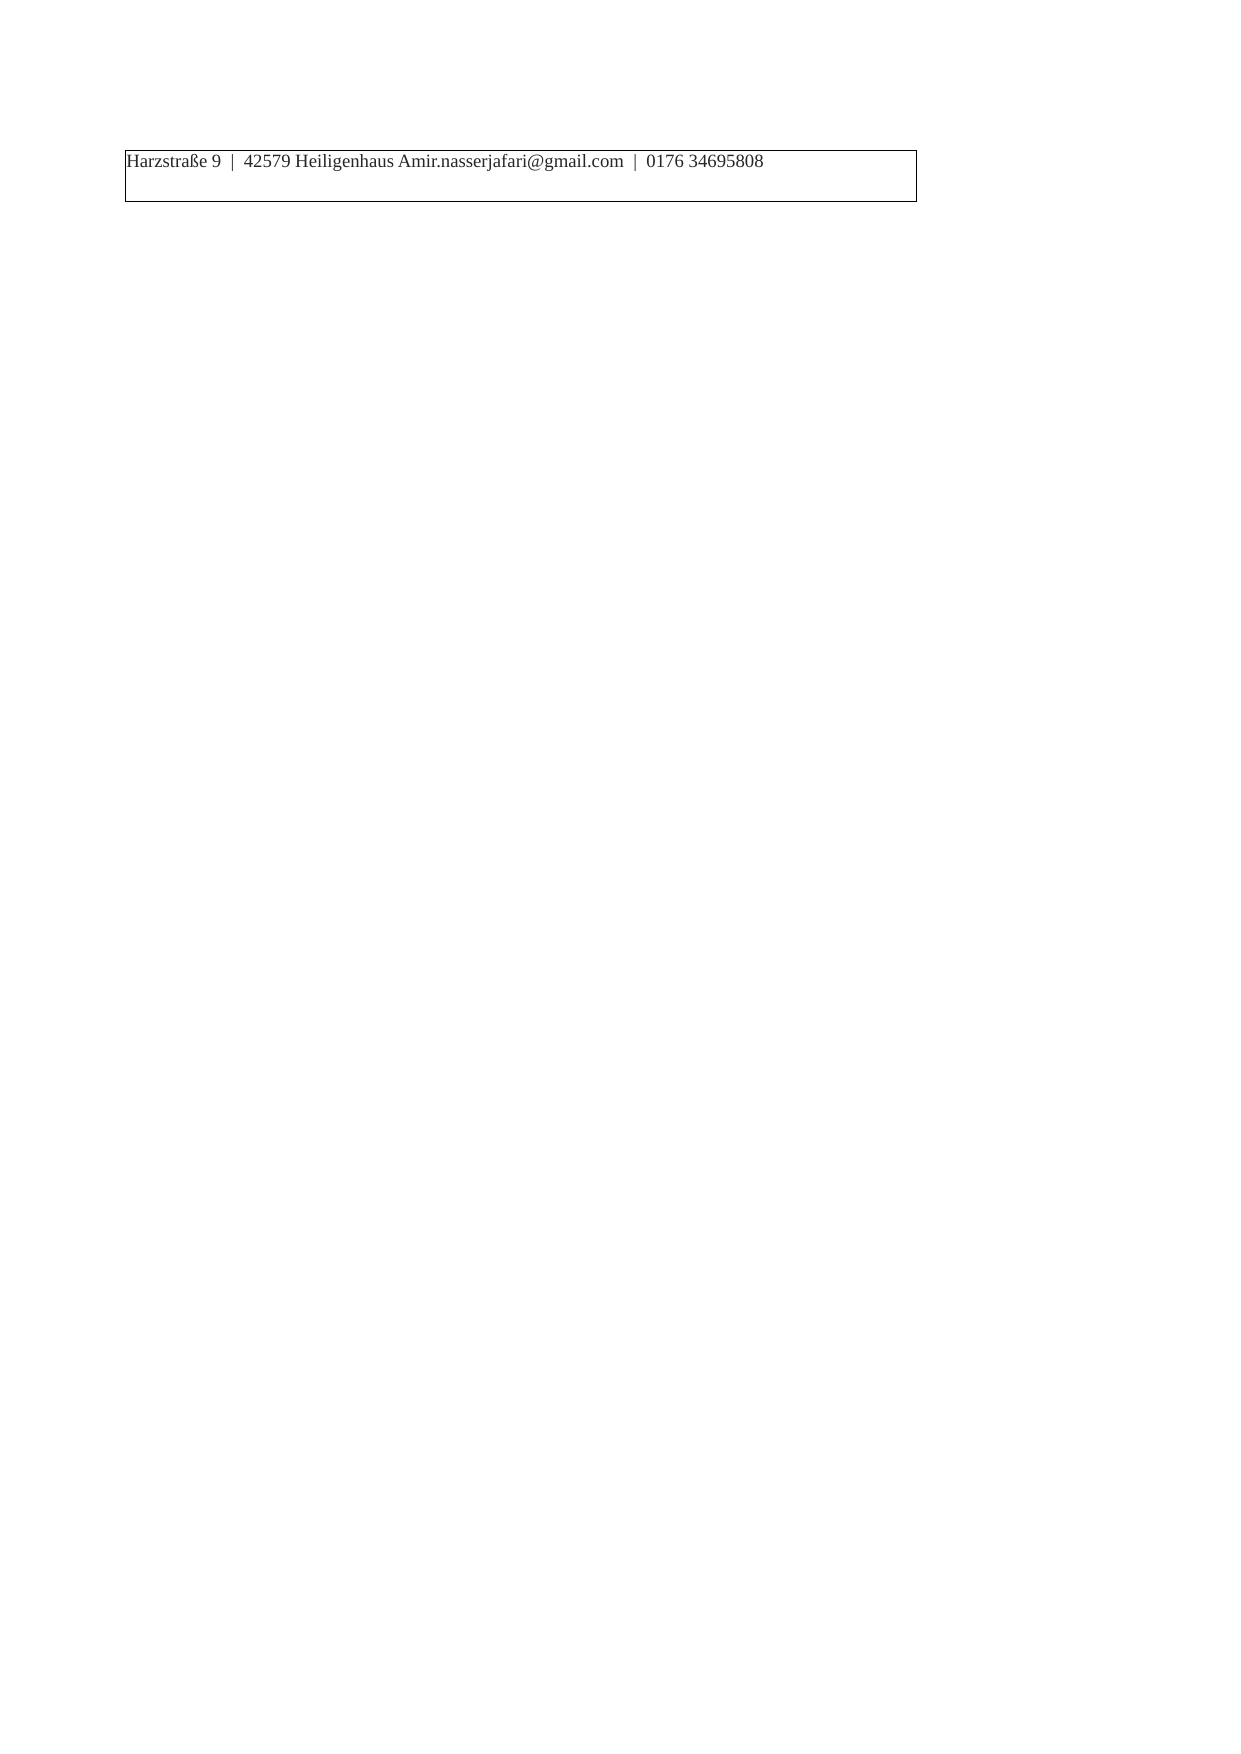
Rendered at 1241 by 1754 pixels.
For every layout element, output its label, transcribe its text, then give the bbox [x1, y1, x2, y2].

text Harzstraße 9 | 42579 Heiligenhaus Amir.nasserjafari@gmail.com | 0176 34695808 [126, 151, 916, 172]
